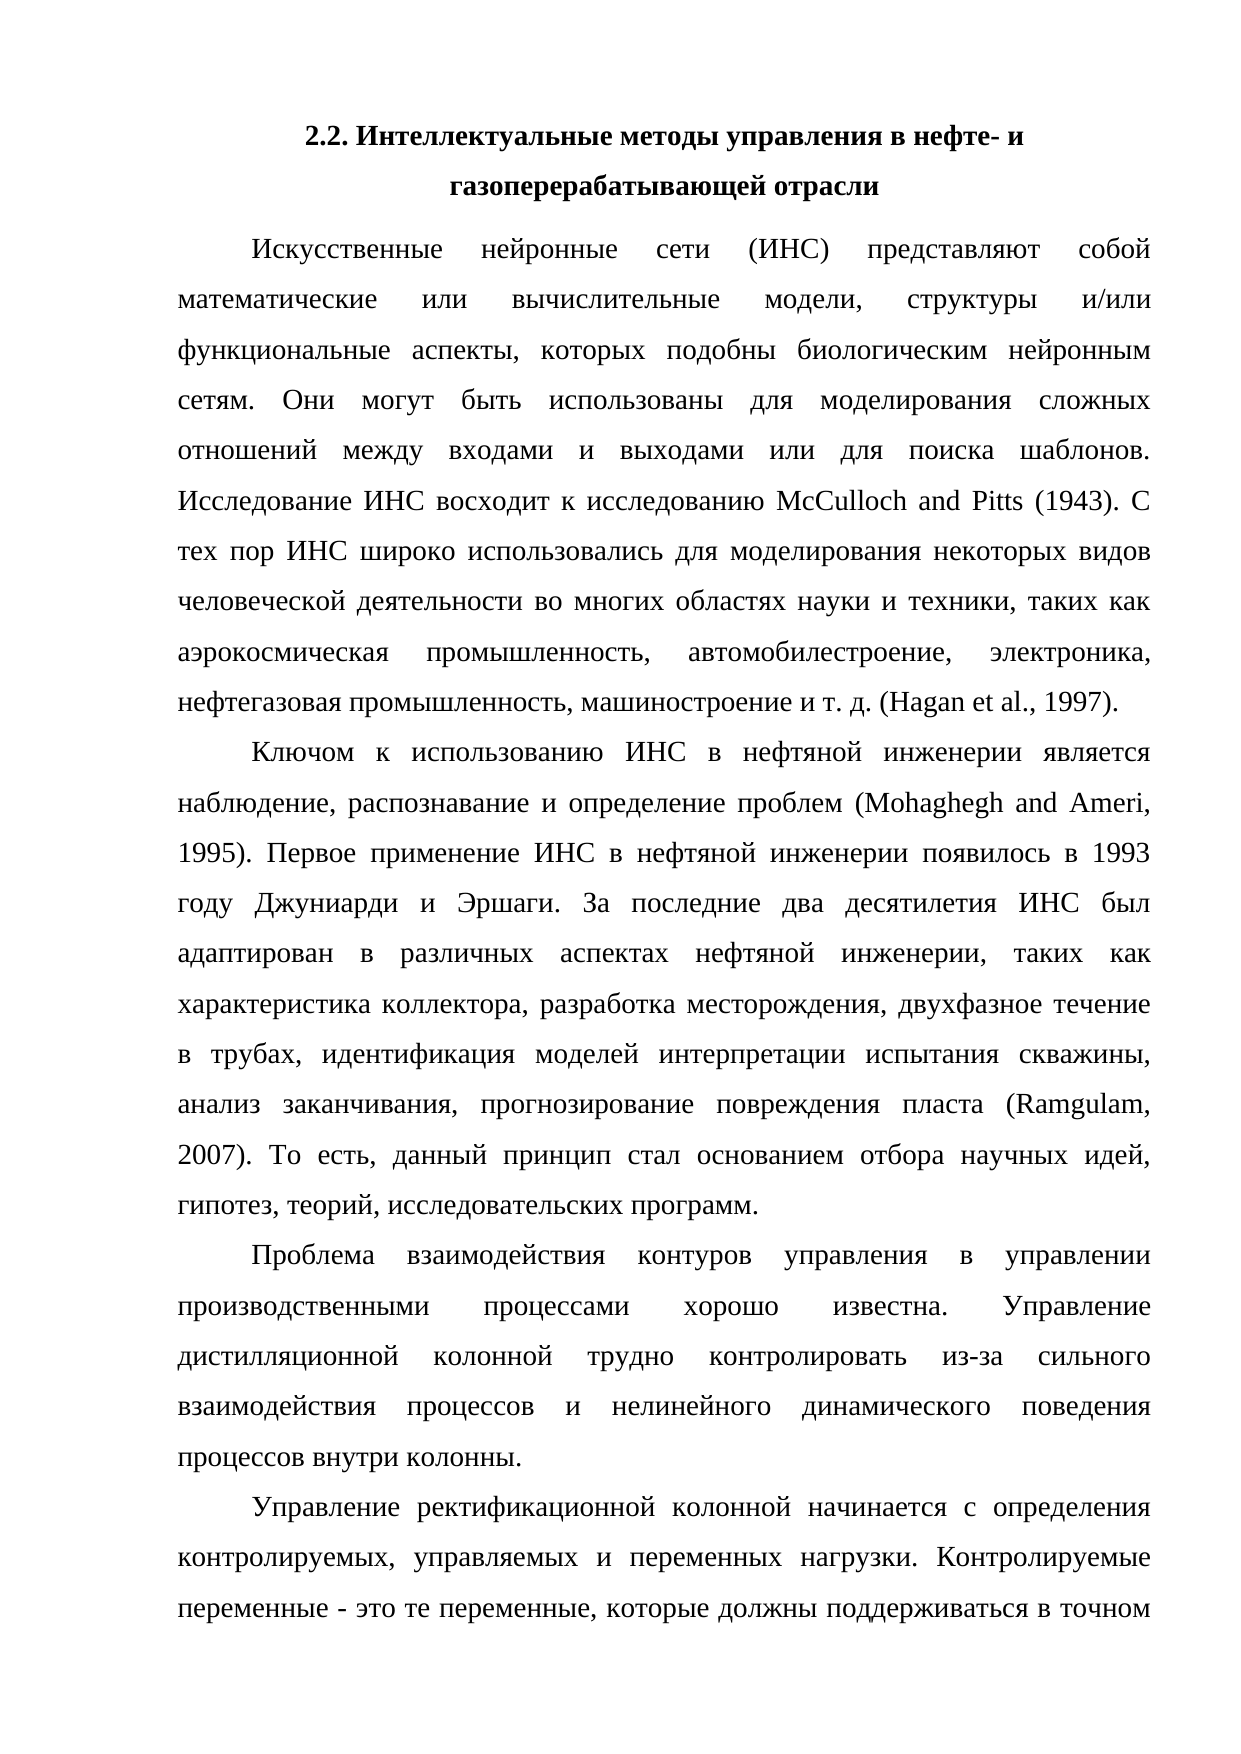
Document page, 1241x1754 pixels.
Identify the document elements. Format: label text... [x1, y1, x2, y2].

text Искусственные нейронные сети (ИНС) представляют собой математические или вычислительные модели, структуры и/или функциональные аспекты, которых подобны биологическим нейронным сетям. Они могут быть использованы для моделирования сложных отношений между входами и выходами или для поиска шаблонов. Исследование ИНС восходит к исследованию McCulloch and Pitts (1943). С тех пор ИНС широко использовались для моделирования некоторых видов человеческой деятельности во многих областях науки и техники, таких как аэрокосмическая промышленность, автомобилестроение, электроника, нефтегазовая промышленность, машиностроение и т. д. (Hagan et al., 1997). [177, 231, 1152, 718]
list 2.2. Интеллектуальные методы управления в нефте- и газоперерабатывающей отрасли [177, 118, 1152, 202]
text Проблема взаимодействия контуров управления в управлении производственными процессами хорошо известна. Управление дистилляционной колонной трудно контролировать из-за сильного взаимодействия процессов и нелинейного динамического поведения процессов внутри колонны. [177, 1237, 1152, 1472]
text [177, 1489, 1152, 1623]
text Ключом к использованию ИНС в нефтяной инженерии является наблюдение, распознавание и определение проблем (Mohaghegh and Ameri, 1995). Первое применение ИНС в нефтяной инженерии появилось в 1993 году Джуниарди и Эршаги. За последние два десятилетия ИНС был адаптирован в различных аспектах нефтяной инженерии, таких как характеристика коллектора, разработка месторождения, двухфазное течение в трубах, идентификация моделей интерпретации испытания скважины, анализ заканчивания, прогнозирование повреждения пласта (Ramgulam, 2007). То есть, данный принцип стал основанием отбора научных идей, гипотез, теорий, исследовательских программ. [177, 734, 1152, 1221]
